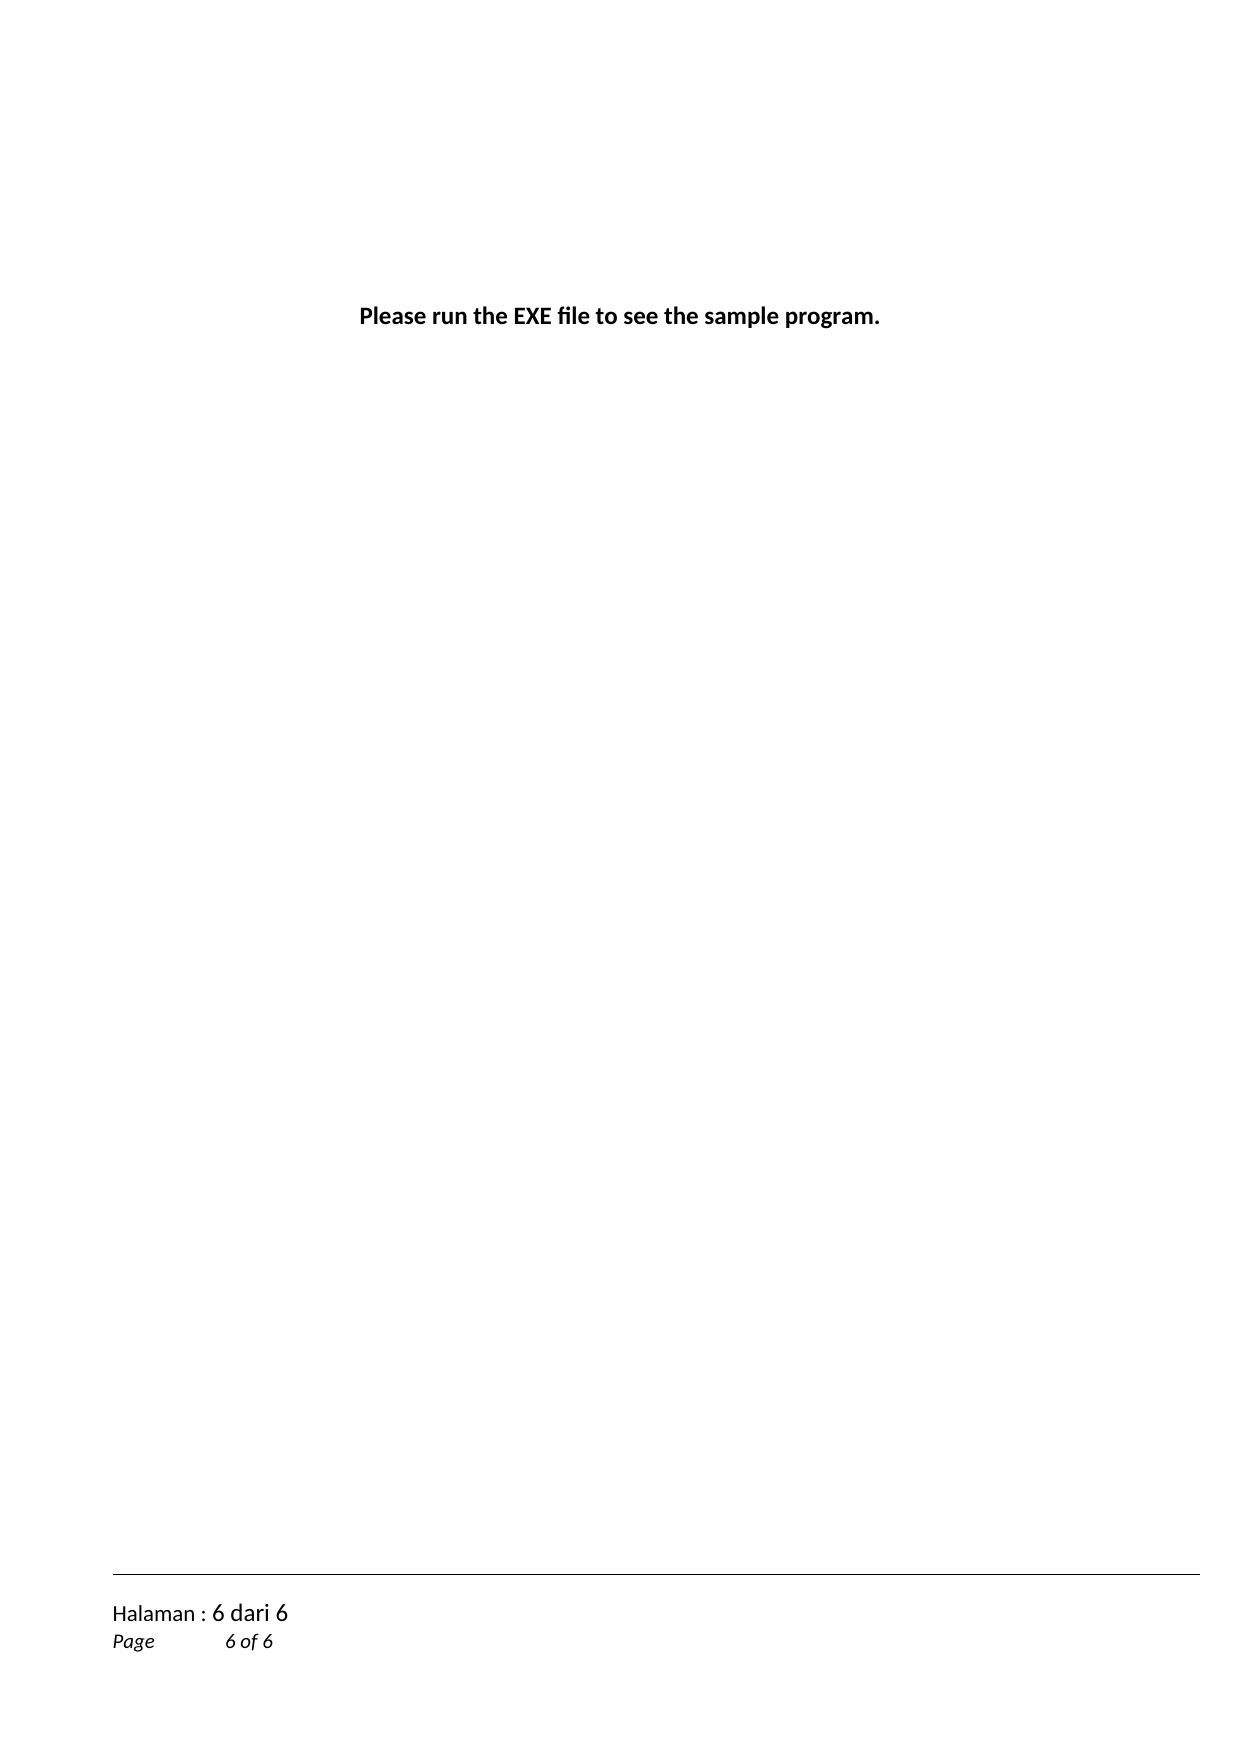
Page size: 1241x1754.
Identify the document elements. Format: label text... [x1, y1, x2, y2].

text Please run the EXE file to see the sample program. [112, 300, 1128, 331]
